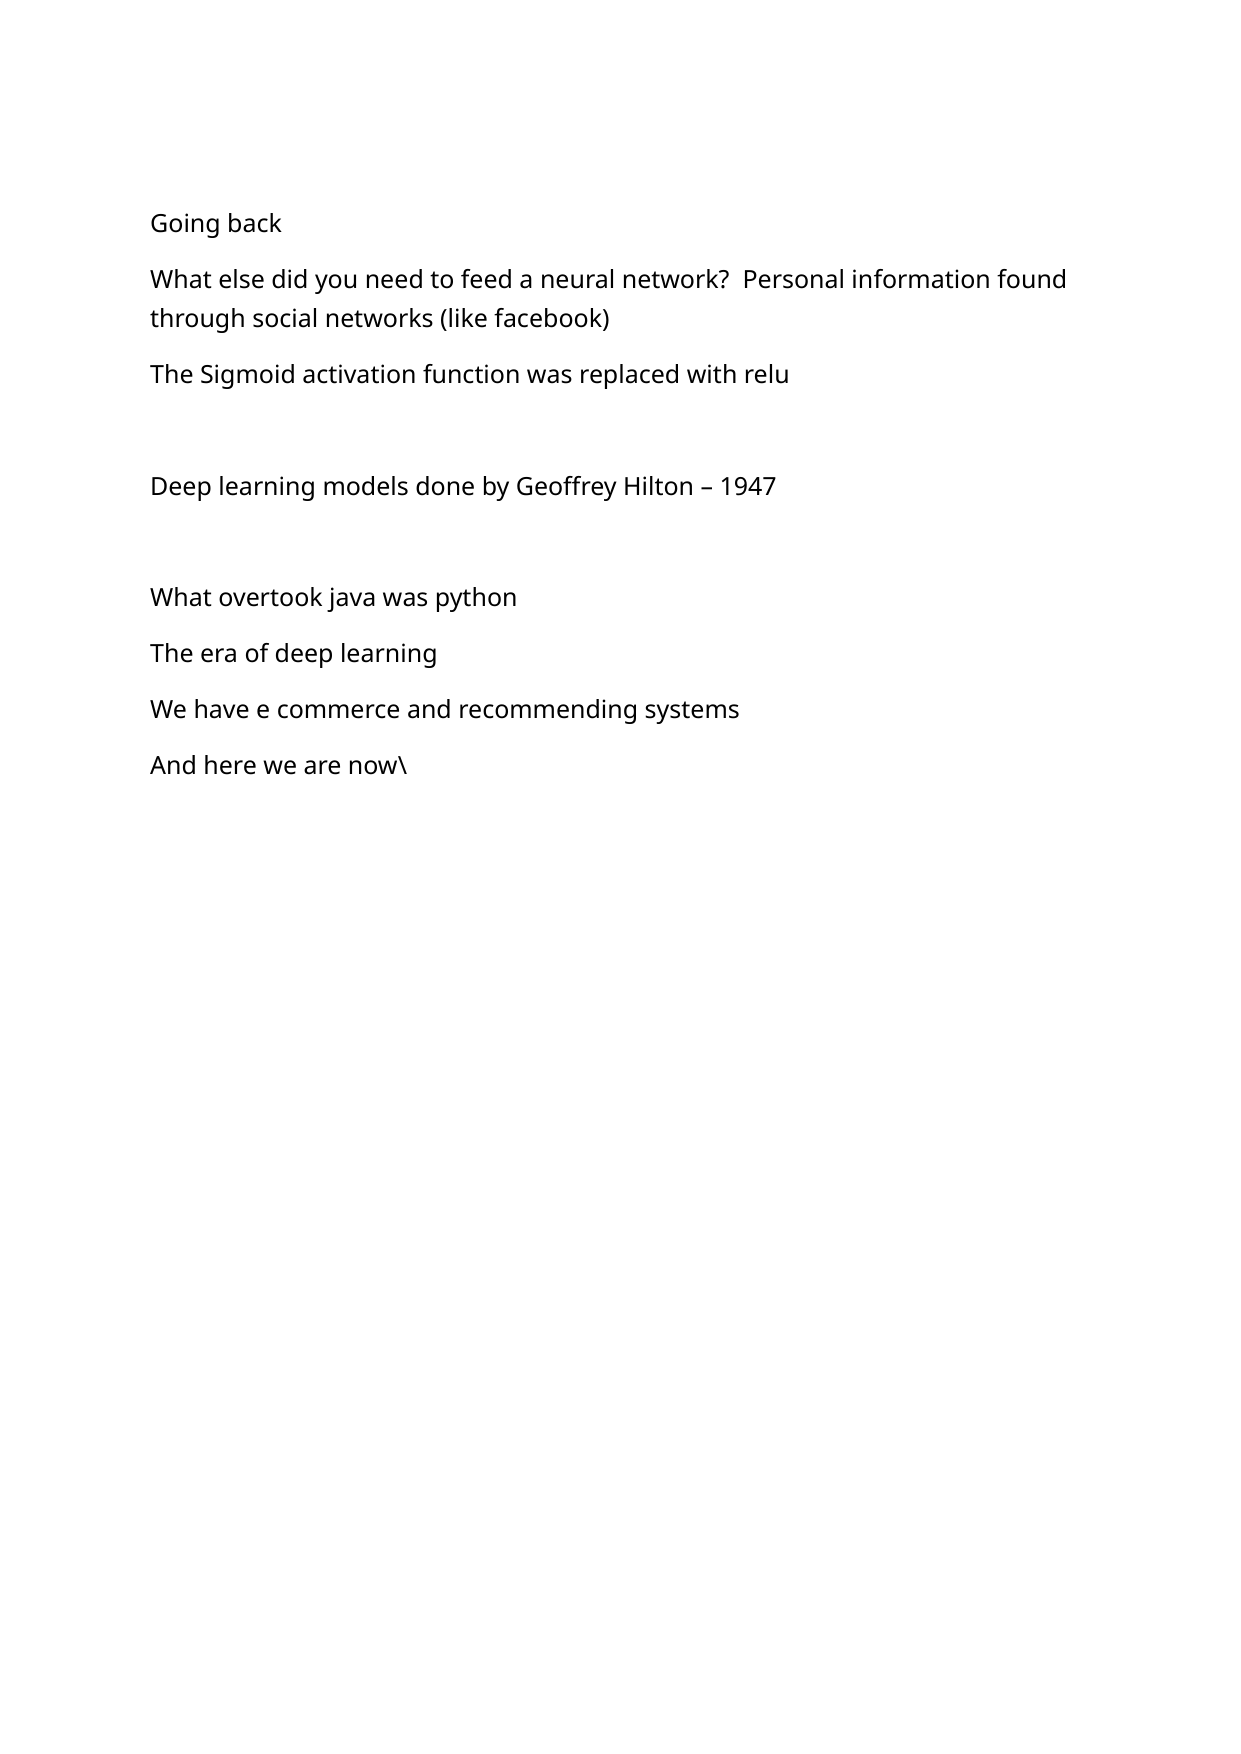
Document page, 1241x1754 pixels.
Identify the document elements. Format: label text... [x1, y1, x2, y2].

text We have e commerce and recommending systems [150, 692, 1090, 726]
text Going back [150, 206, 1090, 240]
text And here we are now\ [150, 747, 1090, 782]
text The era of deep learning [150, 636, 1090, 670]
text The Sigmoid activation function was replaced with relu [150, 357, 1090, 391]
text What overtook java was python [150, 580, 1090, 614]
text What else did you need to feed a neural network? Personal information found through social networks (like facebook) [150, 262, 1090, 335]
text Deep learning models done by Geoffrey Hilton – 1947 [150, 468, 1090, 502]
